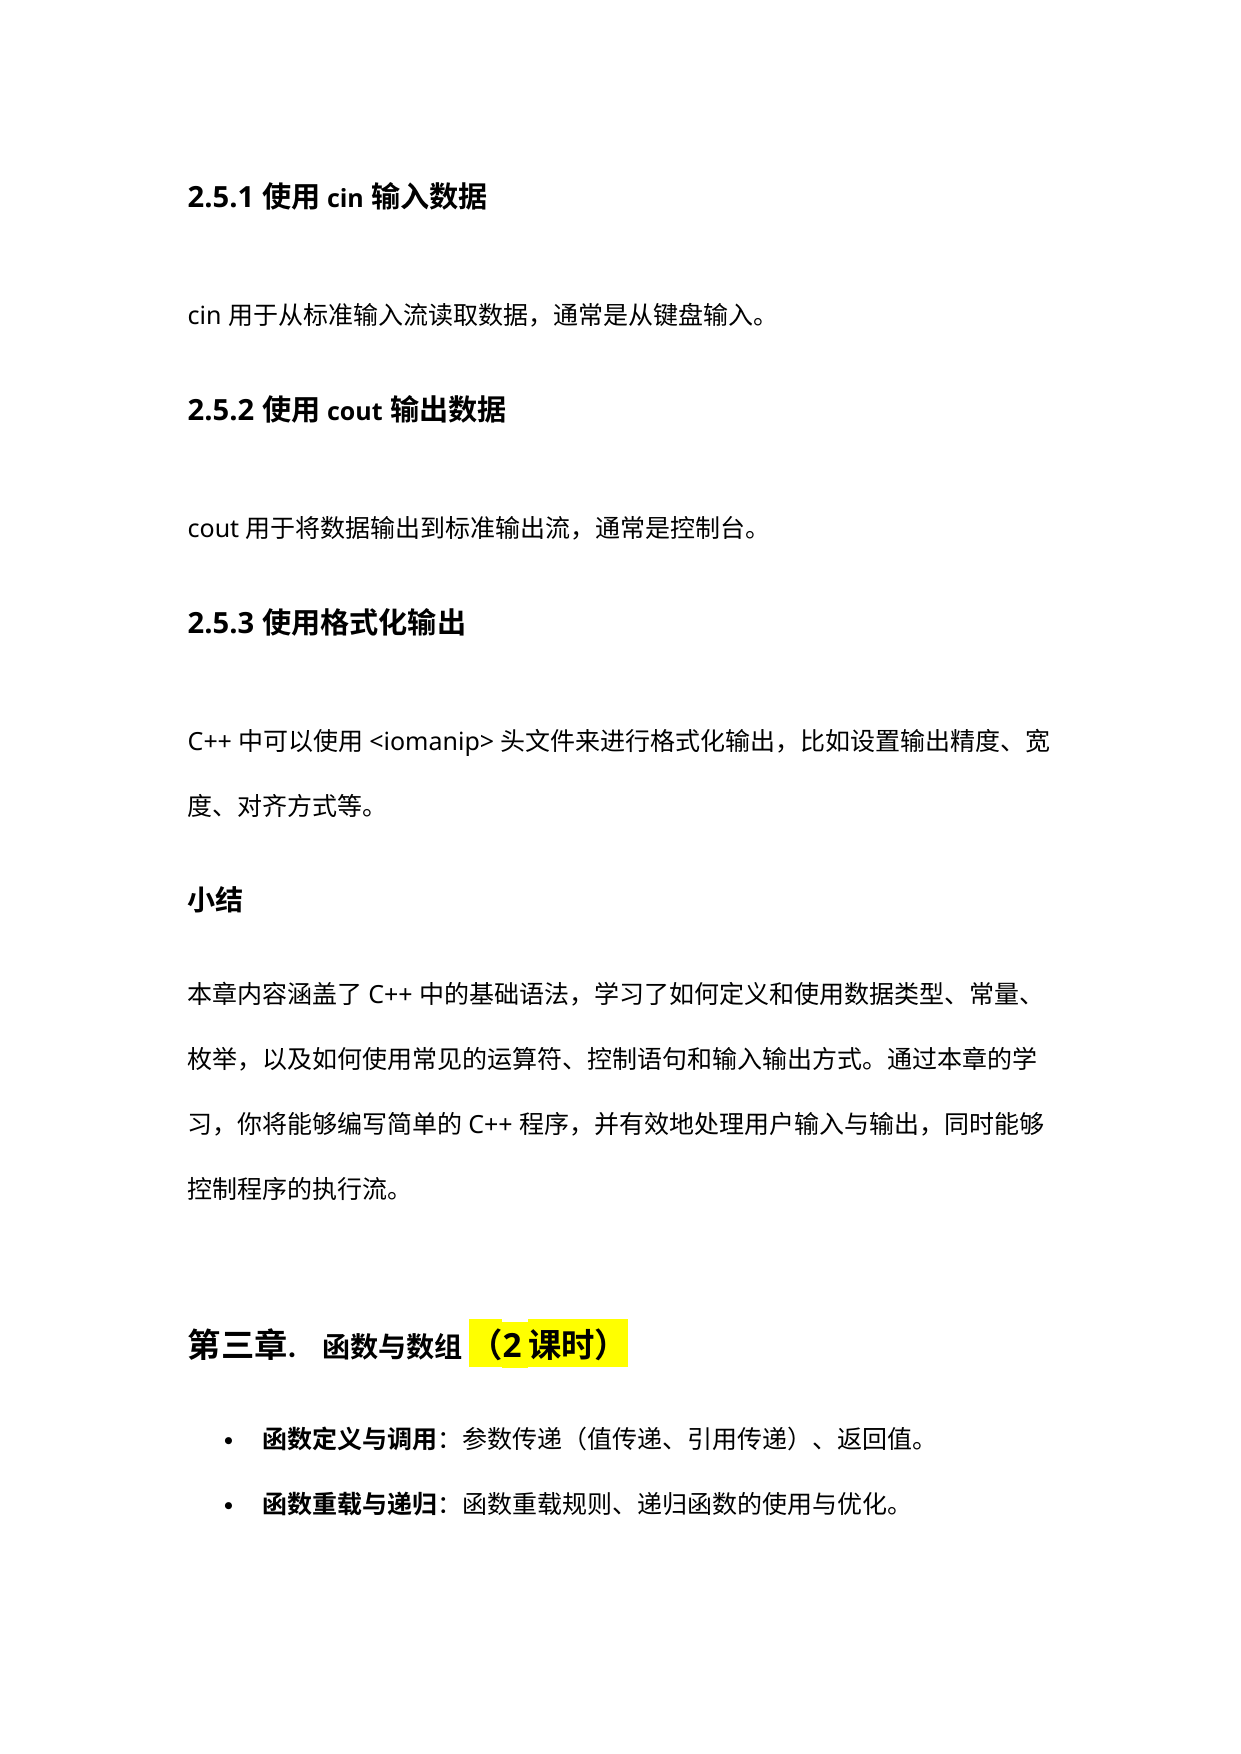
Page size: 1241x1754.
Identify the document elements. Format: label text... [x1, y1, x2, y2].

subtitle 2.5.2 使用 cout 输出数据 [187, 375, 1053, 440]
text cout 用于将数据输出到标准输出流，通常是控制台。 [187, 494, 1053, 559]
subtitle 2.5.1 使用 cin 输入数据 [187, 162, 1053, 227]
text cin 用于从标准输入流读取数据，通常是从键盘输入。 [187, 281, 1053, 346]
subtitle 2.5.3 使用格式化输出 [187, 588, 1053, 653]
list 函数定义与调用：参数传递（值传递、引用传递）、返回值。 [225, 1405, 1053, 1470]
text 本章内容涵盖了 C++ 中的基础语法，学习了如何定义和使用数据类型、常量、枚举，以及如何使用常见的运算符、控制语句和输入输出方式。通过本章的学习，你将能够编写简单的 C++ 程序，并有效地处理用户输入与输出，同时能够控制程序的执行流。 [187, 960, 1053, 1220]
subtitle 小结 [187, 866, 1053, 931]
list 函数与数组 （2课时） [187, 1311, 1053, 1376]
list 函数重载与递归：函数重载规则、递归函数的使用与优化。 [225, 1470, 1053, 1535]
text C++ 中可以使用 <iomanip> 头文件来进行格式化输出，比如设置输出精度、宽度、对齐方式等。 [187, 707, 1053, 837]
